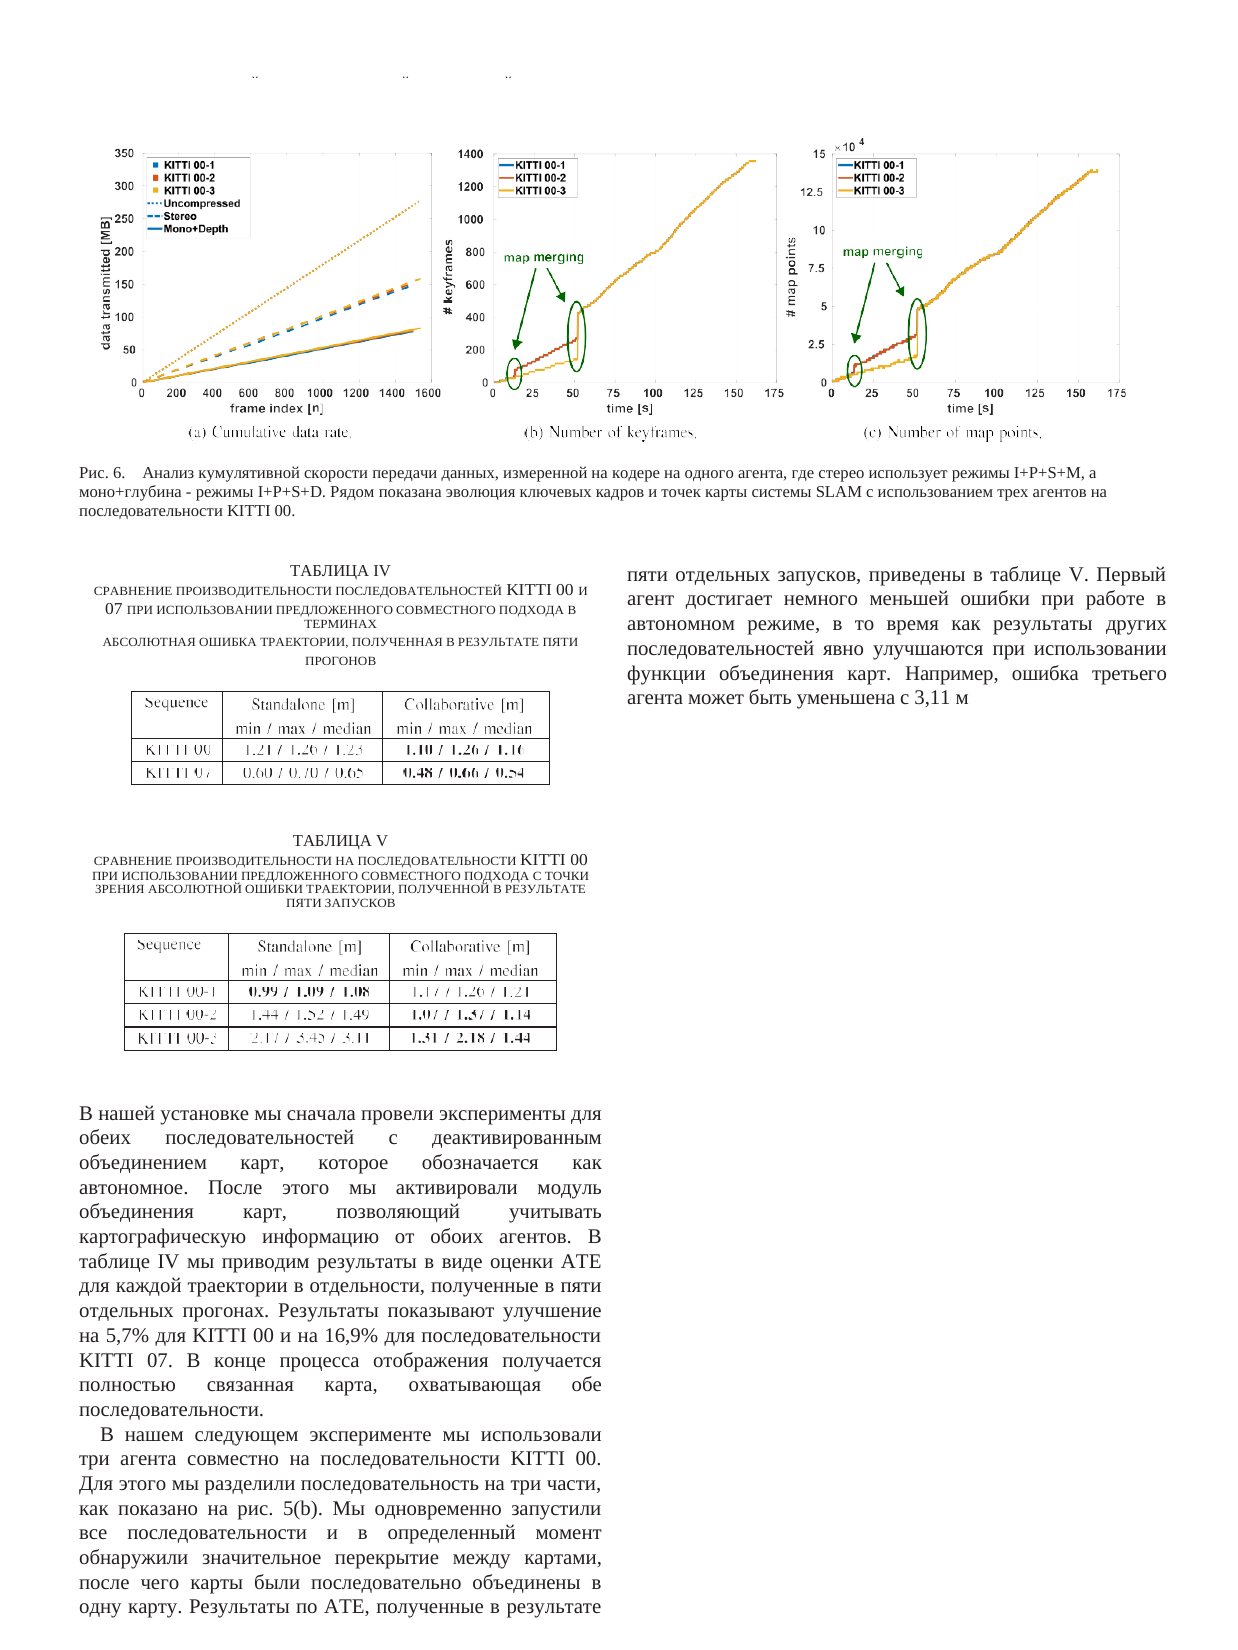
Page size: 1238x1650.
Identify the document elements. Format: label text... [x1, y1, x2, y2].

picture [249, 987, 369, 997]
text В нашем следующем эксперименте мы использовали три агента совместно на последовательности KITTI 00. Для этого мы разделили последовательность на три части, как показано на рис. 5(b). Мы одновременно запустили все последовательности и в определенный момент обнаружили значительное перекрытие между картами, после чего карты были последовательно объединены в одну карту. Результаты по ATE, полученные в результате пяти отдельных запусков, приведены в таблице V. Первый агент достигает немного меньшей ошибки при работе в автономном режиме, в то время как результаты других последовательностей явно улучшаются при использовании функции объединения карт. Например, ошибка третьего агента может быть уменьшена с 3,11 м [627, 562, 1167, 709]
table_cell [223, 739, 382, 761]
picture [403, 768, 524, 778]
picture [137, 940, 201, 953]
table_cell [229, 1004, 389, 1026]
table_cell [125, 1004, 228, 1026]
picture [100, 138, 1126, 415]
picture [137, 1033, 216, 1044]
table_cell [132, 739, 222, 761]
picture [277, 745, 283, 755]
picture [145, 698, 208, 711]
text ТАБЛИЦА IV [89, 562, 591, 581]
table_header [132, 692, 222, 738]
picture [144, 768, 210, 778]
picture [188, 426, 351, 441]
table_cell [383, 762, 549, 784]
table_cell [132, 762, 222, 784]
table_cell [390, 1028, 556, 1050]
picture [144, 745, 210, 755]
picture [404, 745, 524, 755]
table_cell [125, 1028, 228, 1050]
picture [342, 1010, 369, 1020]
picture [524, 426, 696, 442]
text ТАБЛИЦА V [89, 831, 591, 850]
picture [410, 1010, 530, 1020]
text СРАВНЕНИЕ ПРОИЗВОДИТЕЛЬНОСТИ ПОСЛЕДОВАТЕЛЬНОСТЕЙ KITTI 00 И 07 ПРИ ИСПОЛЬЗОВАНИИ ПРЕДЛОЖЕННОГО СОВМЕСТНОГО ПОДХОДА В ТЕРМИНАХ [90, 581, 591, 631]
table_header [229, 934, 389, 980]
text В нашем следующем эксперименте мы использовали три агента совместно на последовательности KITTI 00. Для этого мы разделили последовательность на три части, как показано на рис. 5(b). Мы одновременно запустили все последовательности и в определенный момент обнаружили значительное перекрытие между картами, после чего карты были последовательно объединены в одну карту. Результаты по ATE, полученные в результате пяти отдельных запусков, приведены в таблице V. Первый агент достигает немного меньшей ошибки при работе в автономном режиме, в то время как результаты других последовательностей явно улучшаются при использовании функции объединения карт. Например, ошибка третьего агента может быть уменьшена с 3,11 м [79, 1422, 602, 1618]
picture [251, 1010, 289, 1020]
table_cell [229, 1028, 389, 1050]
picture [335, 745, 362, 755]
picture [410, 1033, 530, 1043]
picture [402, 940, 538, 976]
table_header [125, 934, 228, 980]
table_cell [390, 981, 556, 1003]
table_cell [390, 1004, 556, 1026]
text В нашей установке мы сначала провели эксперименты для обеих последовательностей с деактивированным объединением карт, которое обозначается как автономное. После этого мы активировали модуль объединения карт, позволяющий учитывать картографическую информацию от обоих агентов. В таблице IV мы приводим результаты в виде оценки ATE для каждой траектории в отдельности, полученные в пяти отдельных прогонах. Результаты показывают улучшение на 5,7% для KITTI 00 и на 16,9% для последовательности KITTI 07. В конце процесса отображения получается полностью связанная карта, охватывающая обе последовательности. [79, 1101, 602, 1421]
text СРАВНЕНИЕ ПРОИЗВОДИТЕЛЬНОСТИ НА ПОСЛЕДОВАТЕЛЬНОСТИ KITTI 00 ПРИ ИСПОЛЬЗОВАНИИ ПРЕДЛОЖЕННОГО СОВМЕСТНОГО ПОДХОДА С ТОЧКИ ЗРЕНИЯ АБСОЛЮТНОЙ ОШИБКИ ТРАЕКТОРИИ, ПОЛУЧЕННОЙ В РЕЗУЛЬТАТЕ ПЯТИ ЗАПУСКОВ [88, 850, 593, 910]
table_cell [223, 762, 382, 784]
picture [457, 987, 495, 997]
table_header [390, 934, 556, 980]
text АБСОЛЮТНАЯ ОШИБКА ТРАЕКТОРИИ, ПОЛУЧЕННАЯ В РЕЗУЛЬТАТЕ ПЯТИ ПРОГОНОВ [89, 631, 591, 669]
picture [235, 698, 371, 734]
text Рис. 6. Анализ кумулятивной скорости передачи данных, измеренной на кодере на одного агента, где стерео использует режимы I+P+S+M, а моно+глубина - режимы I+P+S+D. Рядом показана эволюция ключевых кадров и точек карты системы SLAM с использованием трех агентов на последовательности KITTI 00. [79, 463, 1171, 520]
table_header [223, 692, 382, 738]
picture [137, 1010, 216, 1020]
picture [241, 940, 378, 976]
table_header [383, 692, 549, 738]
table_cell [125, 981, 228, 1003]
picture [290, 745, 328, 755]
picture [137, 987, 215, 997]
picture [396, 698, 532, 734]
picture [502, 987, 528, 997]
picture [864, 426, 1041, 442]
picture [245, 745, 271, 755]
picture [296, 1010, 335, 1020]
table_cell [229, 981, 389, 1003]
picture [243, 768, 363, 778]
picture [412, 987, 450, 997]
picture [250, 1033, 369, 1043]
table_cell [383, 739, 549, 761]
